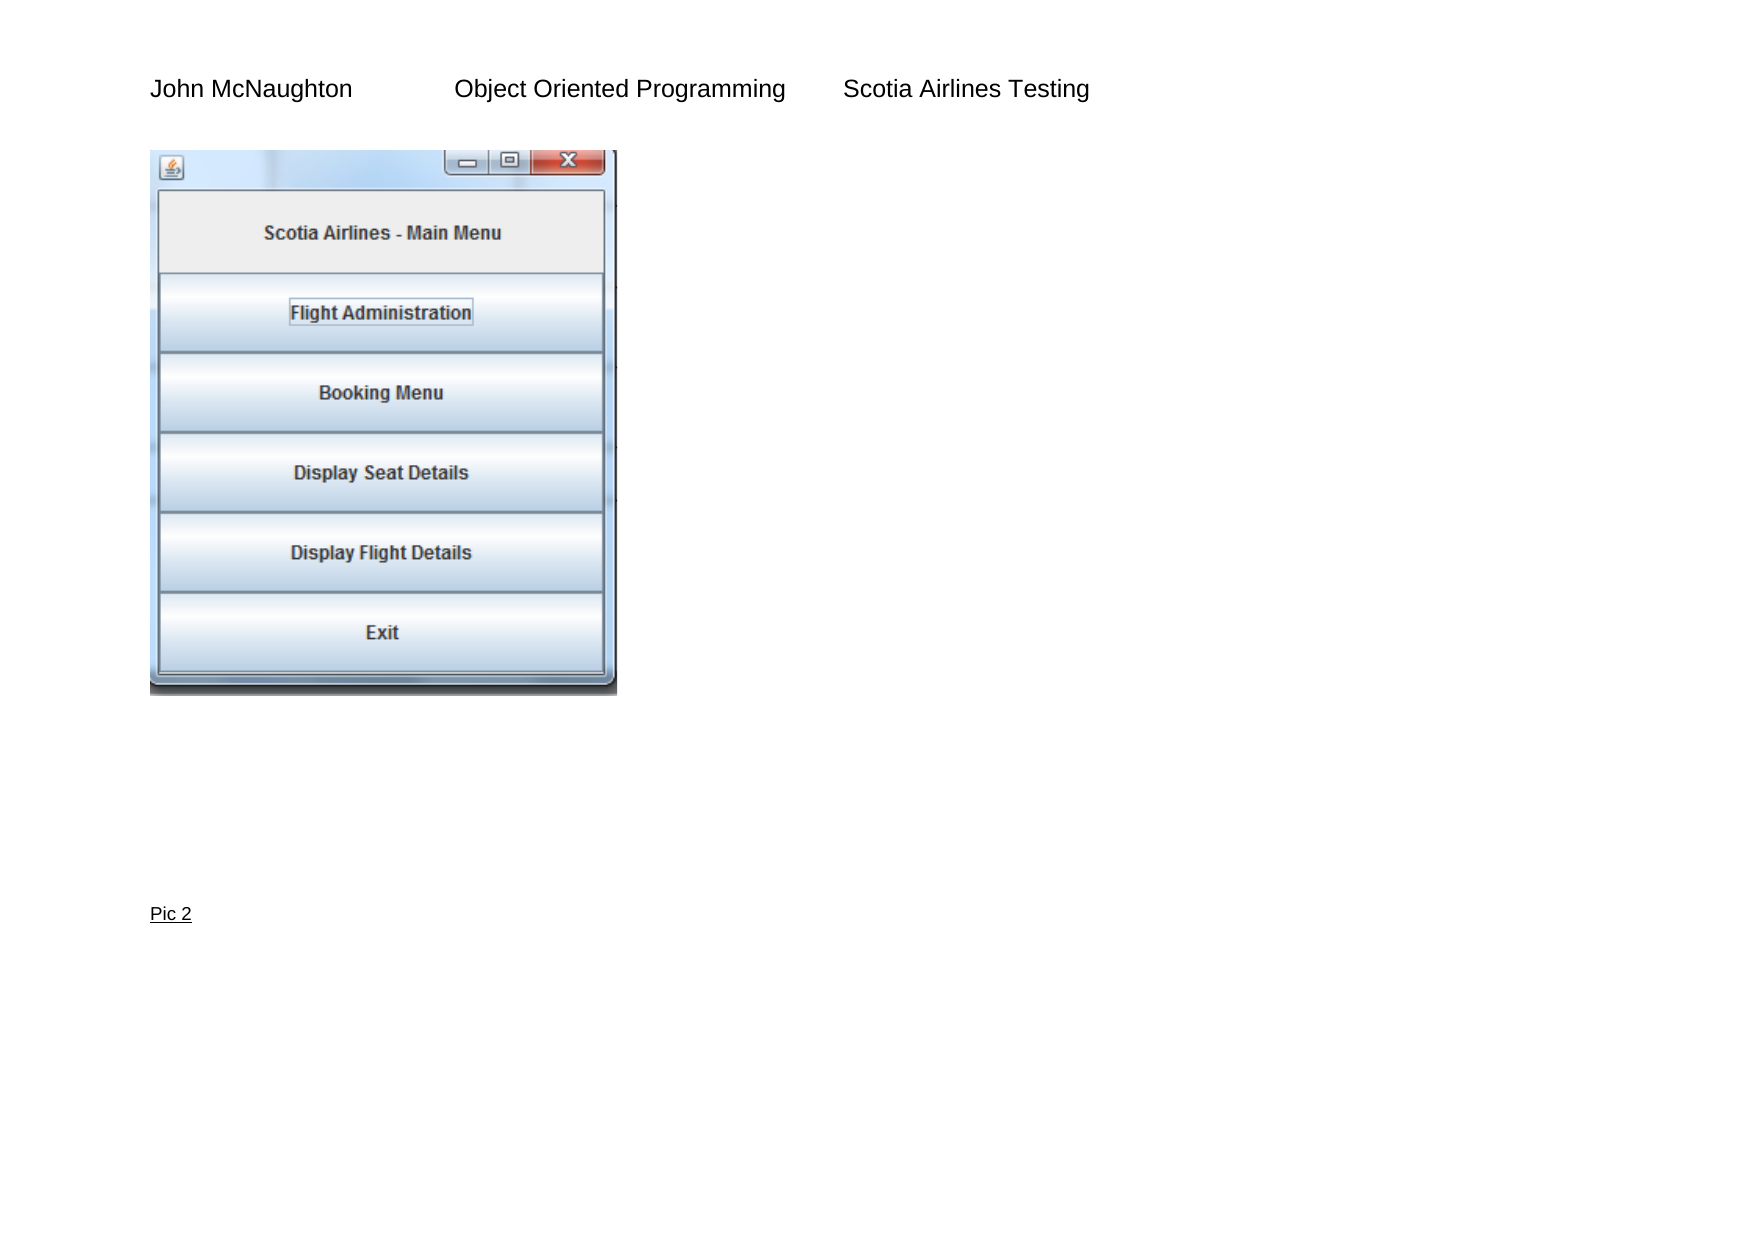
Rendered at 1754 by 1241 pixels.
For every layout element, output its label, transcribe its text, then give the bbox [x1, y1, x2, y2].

text Pic 2 [150, 903, 1604, 924]
picture [150, 150, 618, 696]
